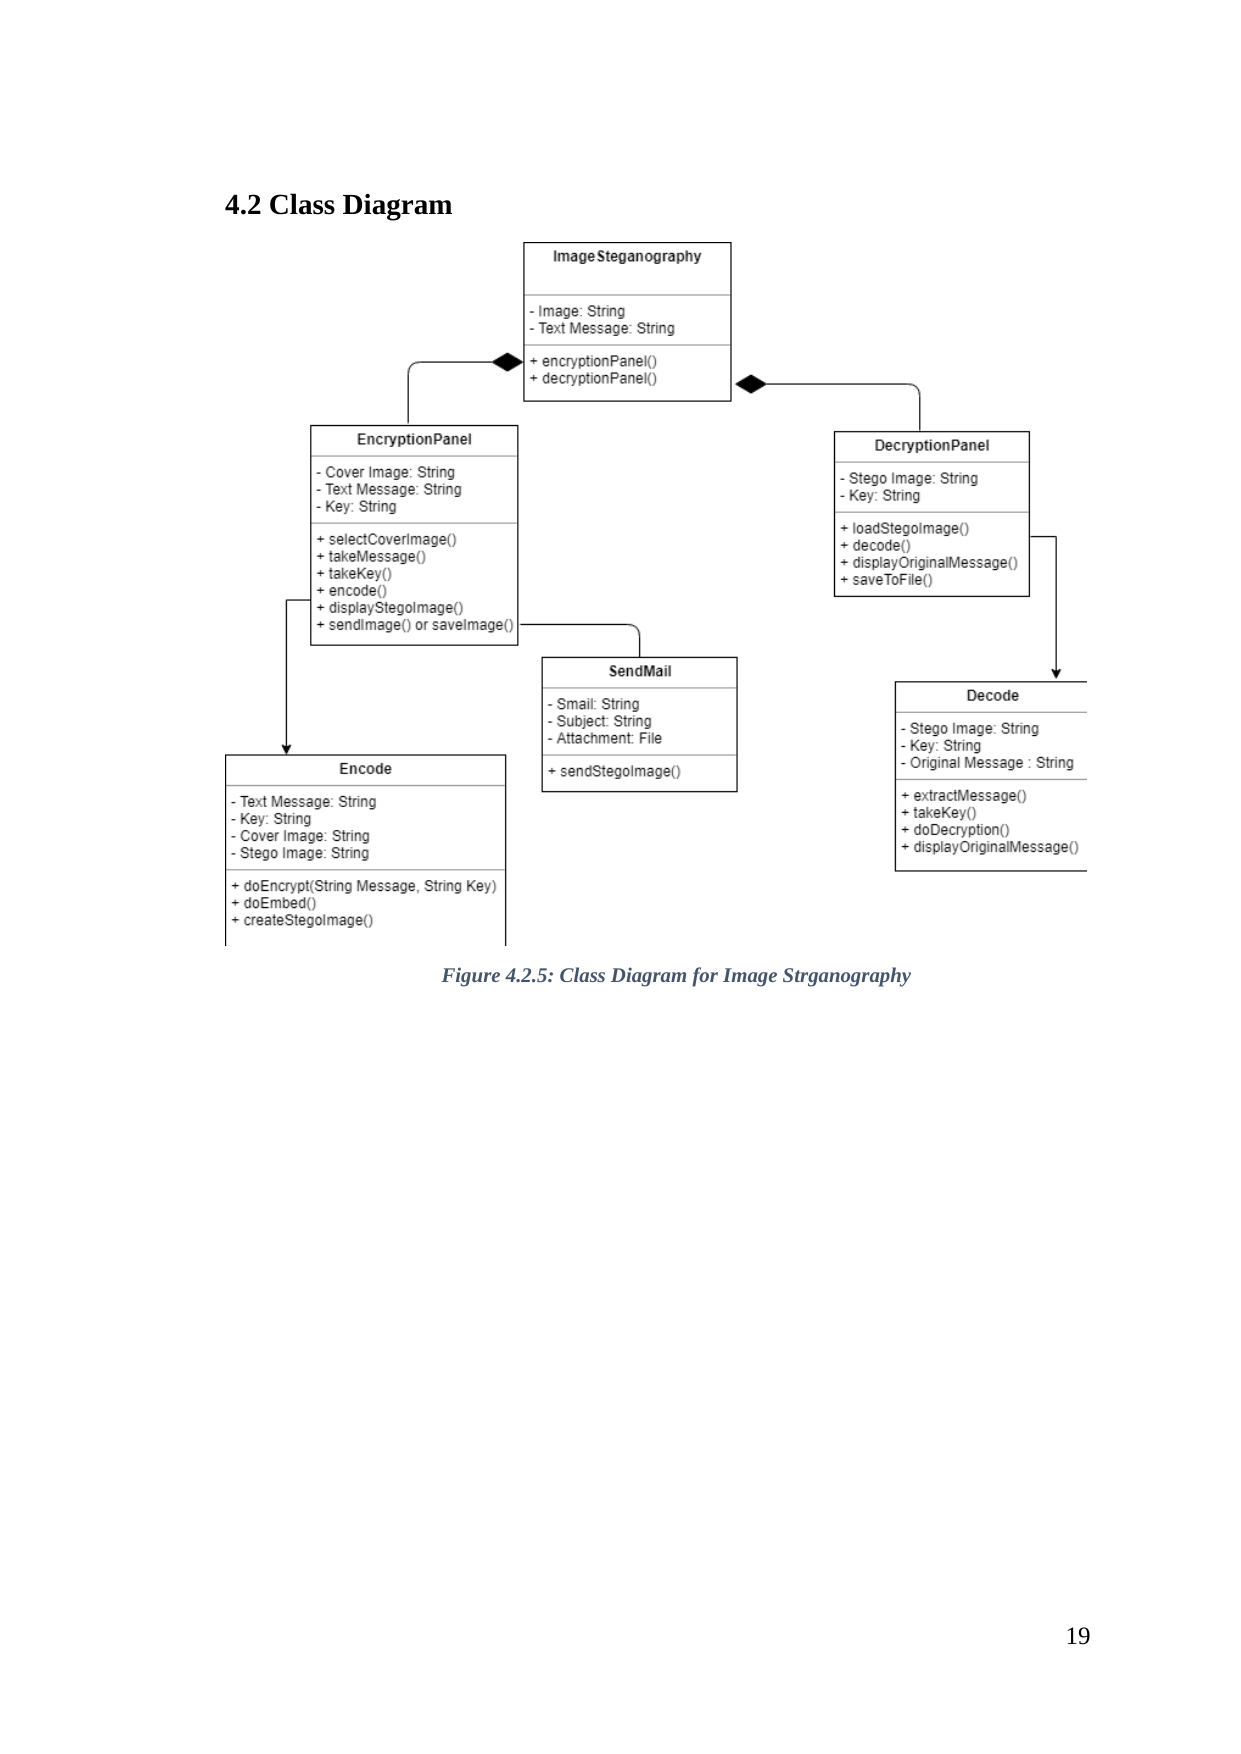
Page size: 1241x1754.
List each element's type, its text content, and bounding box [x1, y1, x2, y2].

picture [225, 242, 1088, 945]
subtitle Class Diagram [225, 187, 1090, 221]
